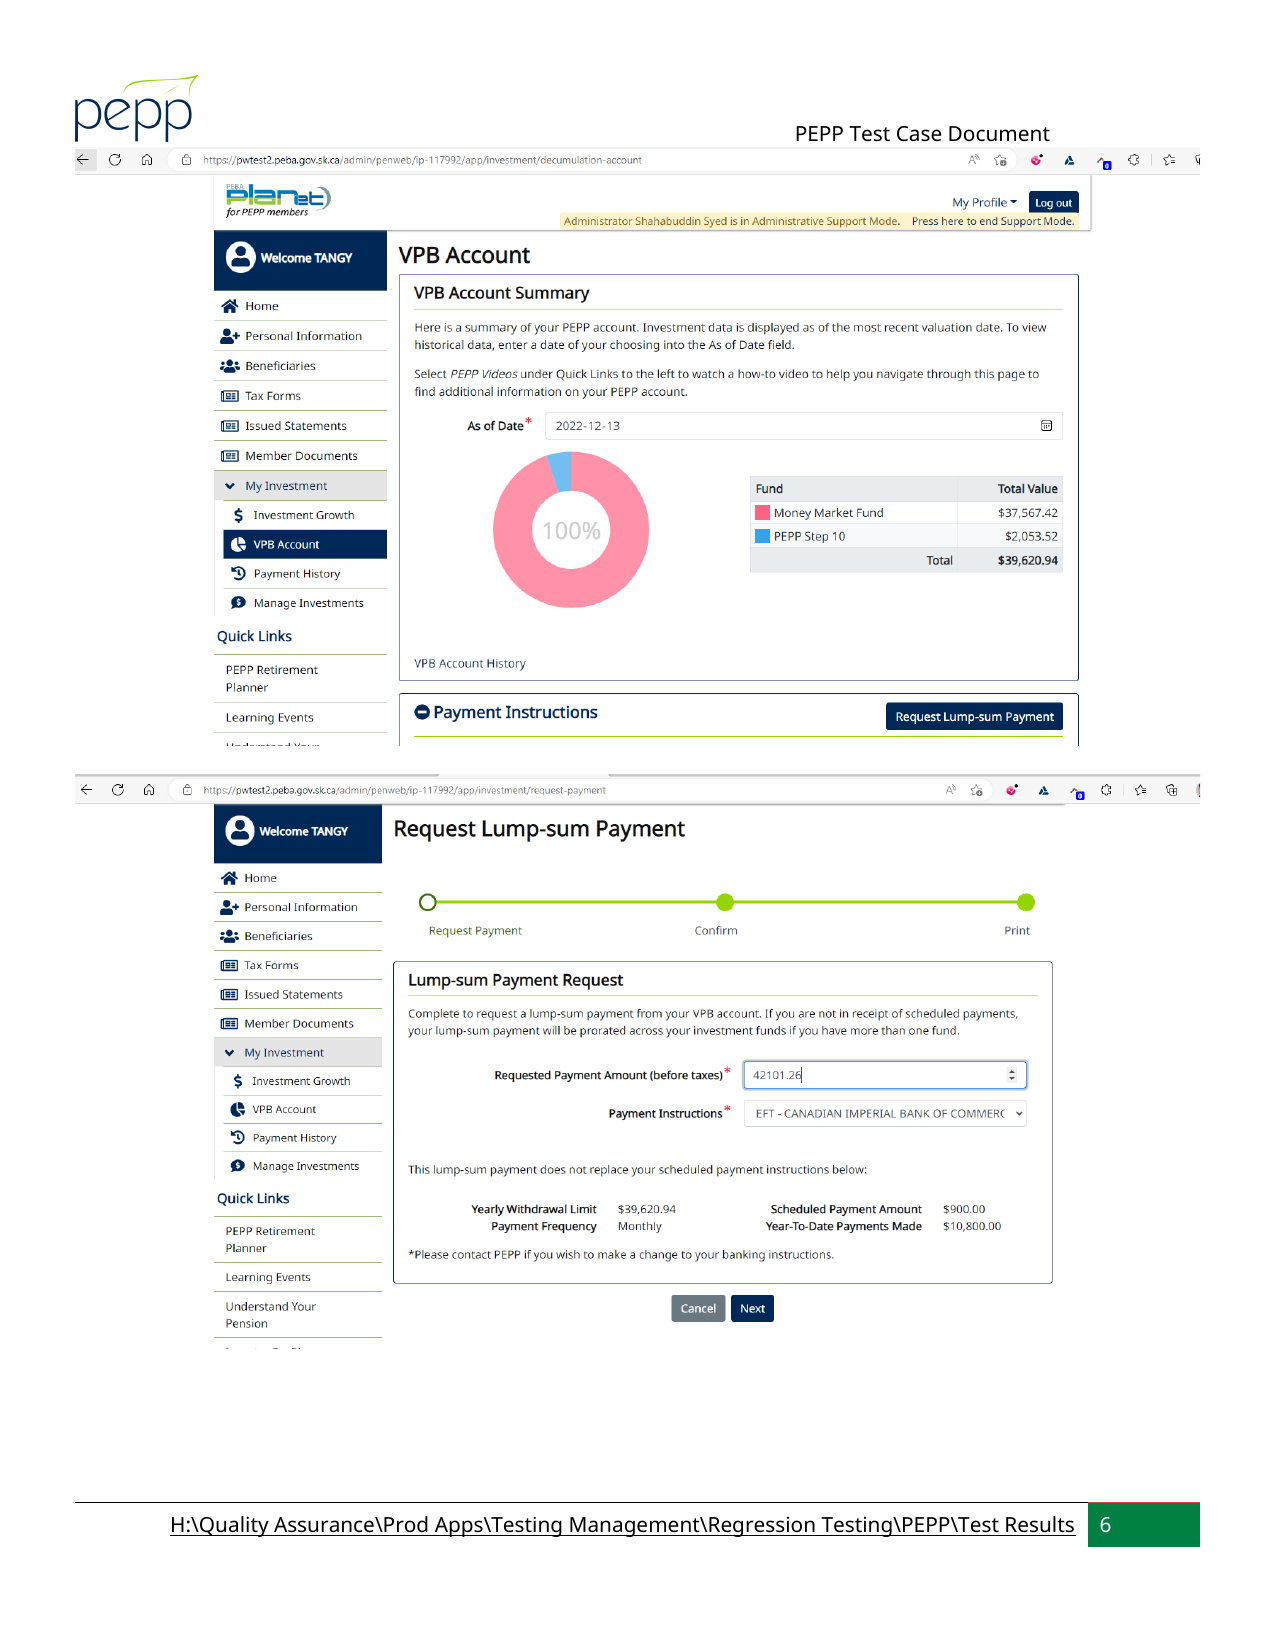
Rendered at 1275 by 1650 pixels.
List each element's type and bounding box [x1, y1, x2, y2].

picture [75, 147, 1200, 746]
picture [75, 75, 199, 142]
picture [75, 774, 1200, 1349]
